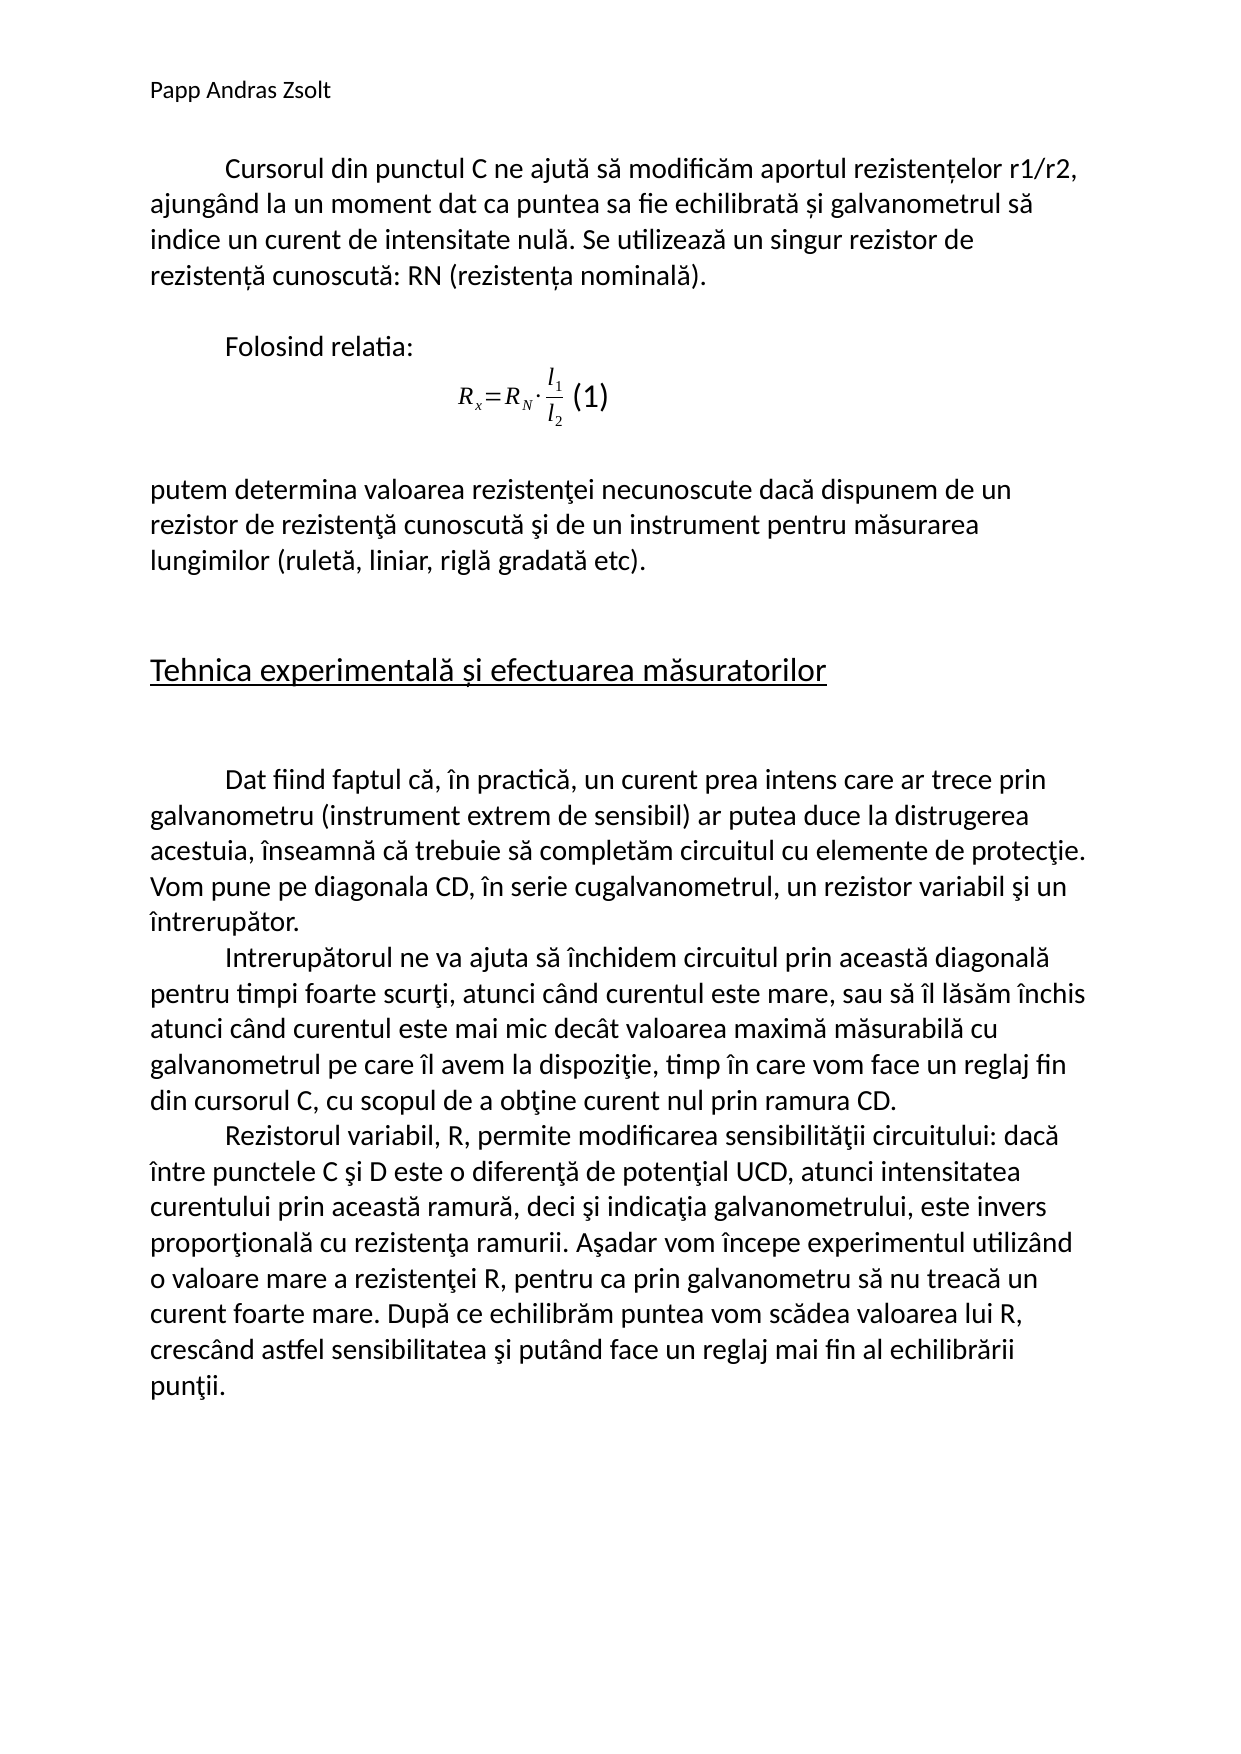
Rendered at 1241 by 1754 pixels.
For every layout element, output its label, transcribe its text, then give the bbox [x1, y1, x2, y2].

text Cursorul din punctul C ne ajută să modificăm aportul rezistenţelor r1/r2, ajungând la un moment dat ca puntea sa fie echilibrată şi galvanometrul să indice un curent de intensitate nulă. Se utilizează un singur rezistor de rezistenţă cunoscută: RN (rezistenţa nominală). [150, 150, 1090, 292]
text Intrerupătorul ne va ajuta să închidem circuitul prin această diagonală pentru timpi foarte scurţi, atunci când curentul este mare, sau să îl lăsăm închis atunci când curentul este mai mic decât valoarea maximă măsurabilă cu galvanometrul pe care îl avem la dispoziţie, timp în care vom face un reglaj fin din cursorul C, cu scopul de a obţine curent nul prin ramura CD. [150, 939, 1090, 1117]
text (1) [150, 364, 1090, 430]
text rezistor de rezistenţă cunoscută şi de un instrument pentru măsurarea lungimilor (ruletă, liniar, riglă gradată etc). [150, 506, 1090, 578]
text Rezistorul variabil, R, permite modificarea sensibilităţii circuitului: dacă între punctele C şi D este o diferenţă de potenţial UCD, atunci intensitatea curentului prin această ramură, deci şi indicaţia galvanometrului, este invers proporţională cu rezistenţa ramurii. Aşadar vom începe experimentul utilizând o valoare mare a rezistenţei R, pentru ca prin galvanometru să nu treacă un curent foarte mare. După ce echilibrăm puntea vom scădea valoarea lui R, crescând astfel sensibilitatea şi putând face un reglaj mai fin al echilibrării punţii. [150, 1117, 1090, 1402]
text Dat fiind faptul că, în practică, un curent prea intens care ar trece prin galvanometru (instrument extrem de sensibil) ar putea duce la distrugerea acestuia, înseamnă că trebuie să completăm circuitul cu elemente de protecţie. Vom pune pe diagonala CD, în serie cugalvanometrul, un rezistor variabil şi un întrerupător. [150, 761, 1090, 939]
text Tehnica experimentală și efectuarea măsuratorilor [150, 649, 1090, 690]
text Folosind relatia: [150, 328, 1090, 364]
text putem determina valoarea rezistenţei necunoscute dacă dispunem de un [150, 471, 1090, 506]
